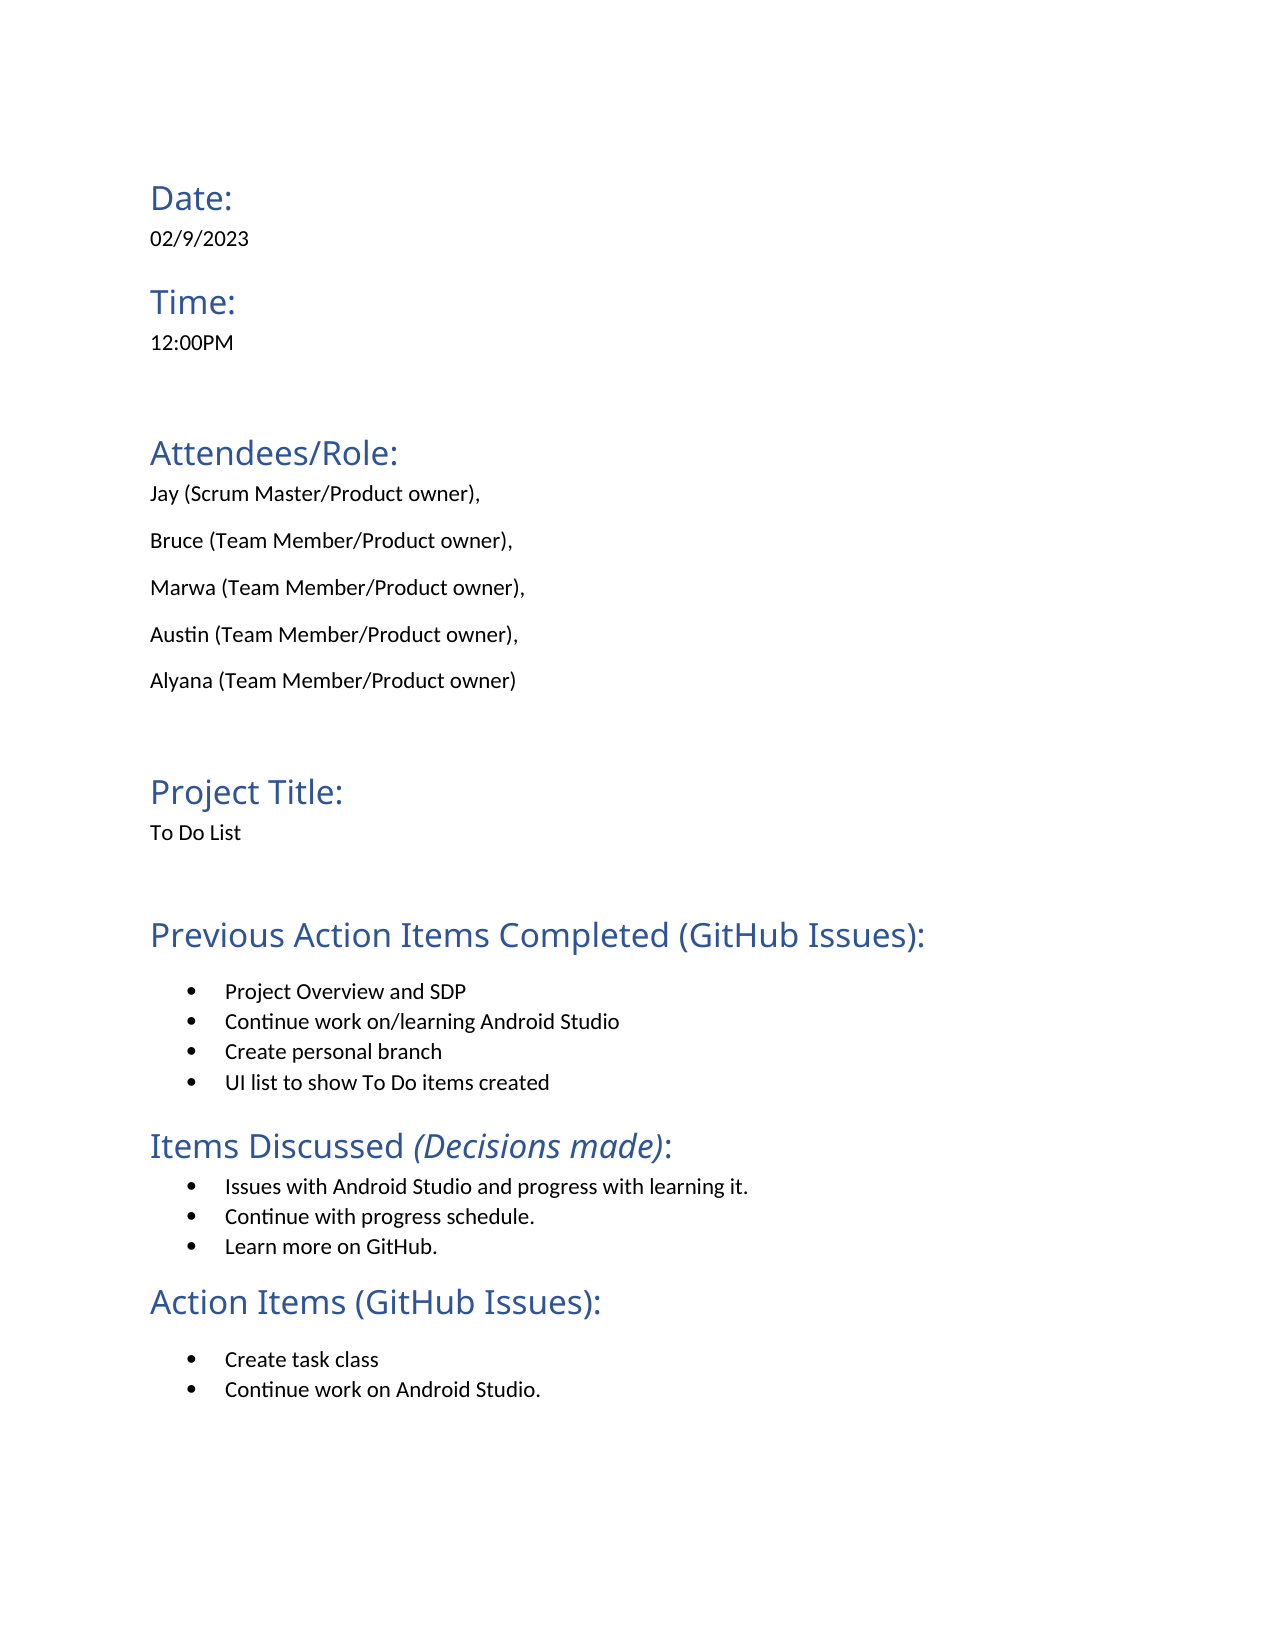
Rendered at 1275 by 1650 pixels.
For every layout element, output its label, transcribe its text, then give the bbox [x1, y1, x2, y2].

list Continue work on Android Studio. [187, 1375, 1125, 1403]
text Action Items (GitHub Issues): [150, 1279, 1125, 1324]
text Alyana (Team Member/Product owner) [150, 667, 1125, 695]
list Continue work on/learning Android Studio [187, 1007, 1125, 1035]
list Create personal branch [187, 1037, 1125, 1066]
text Previous Action Items Completed (GitHub Issues): [150, 911, 1125, 957]
list Create task class [187, 1345, 1125, 1373]
text Marwa (Team Member/Product owner), [150, 573, 1125, 601]
list Learn more on GitHub. [187, 1232, 1125, 1260]
subtitle Project Title: [150, 769, 1125, 814]
text Jay (Scrum Master/Product owner), [150, 479, 1125, 507]
text Bruce (Team Member/Product owner), [150, 526, 1125, 554]
text Austin (Team Member/Product owner), [150, 620, 1125, 648]
subtitle Items Discussed (Decisions made): [150, 1123, 1125, 1168]
text 12:00PM [150, 328, 1125, 356]
subtitle Attendees/Role: [150, 430, 1125, 476]
list Issues with Android Studio and progress with learning it. [187, 1172, 1125, 1200]
list Project Overview and SDP [187, 977, 1125, 1005]
text 02/9/2023 [150, 224, 1125, 252]
list UI list to show To Do items created [187, 1068, 1125, 1096]
subtitle Date: [150, 175, 1125, 220]
subtitle Time: [150, 279, 1125, 324]
text To Do List [150, 818, 1125, 846]
list Continue with progress schedule. [187, 1202, 1125, 1230]
